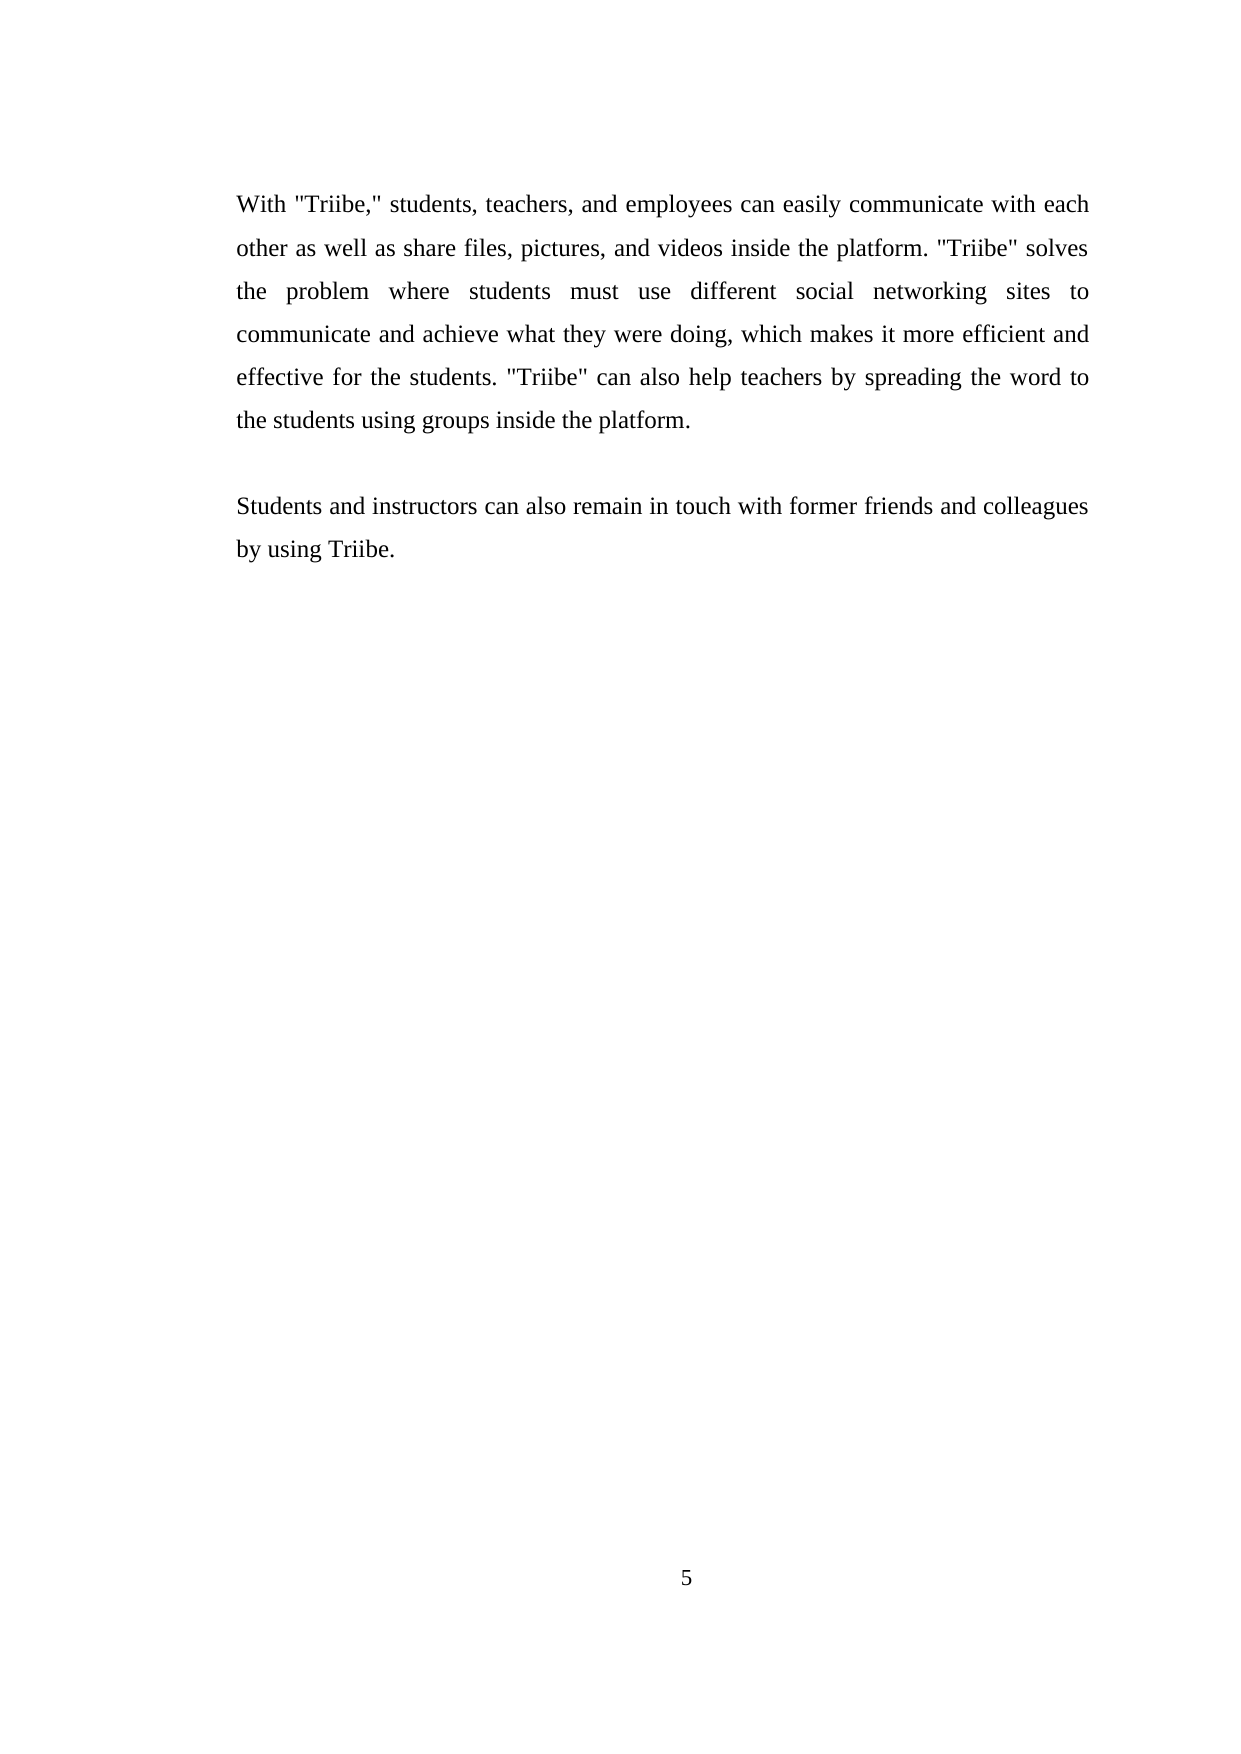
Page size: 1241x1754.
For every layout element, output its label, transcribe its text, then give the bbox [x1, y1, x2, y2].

text With "Triibe," students, teachers, and employees can easily communicate with each other as well as share files, pictures, and videos inside the platform. "Triibe" solves the problem where students must use different social networking sites to communicate and achieve what they were doing, which makes it more efficient and effective for the students. "Triibe" can also help teachers by spreading the word to the students using groups inside the platform. [236, 189, 1090, 434]
text Students and instructors can also remain in touch with former friends and colleagues by using Triibe. [236, 491, 1090, 563]
